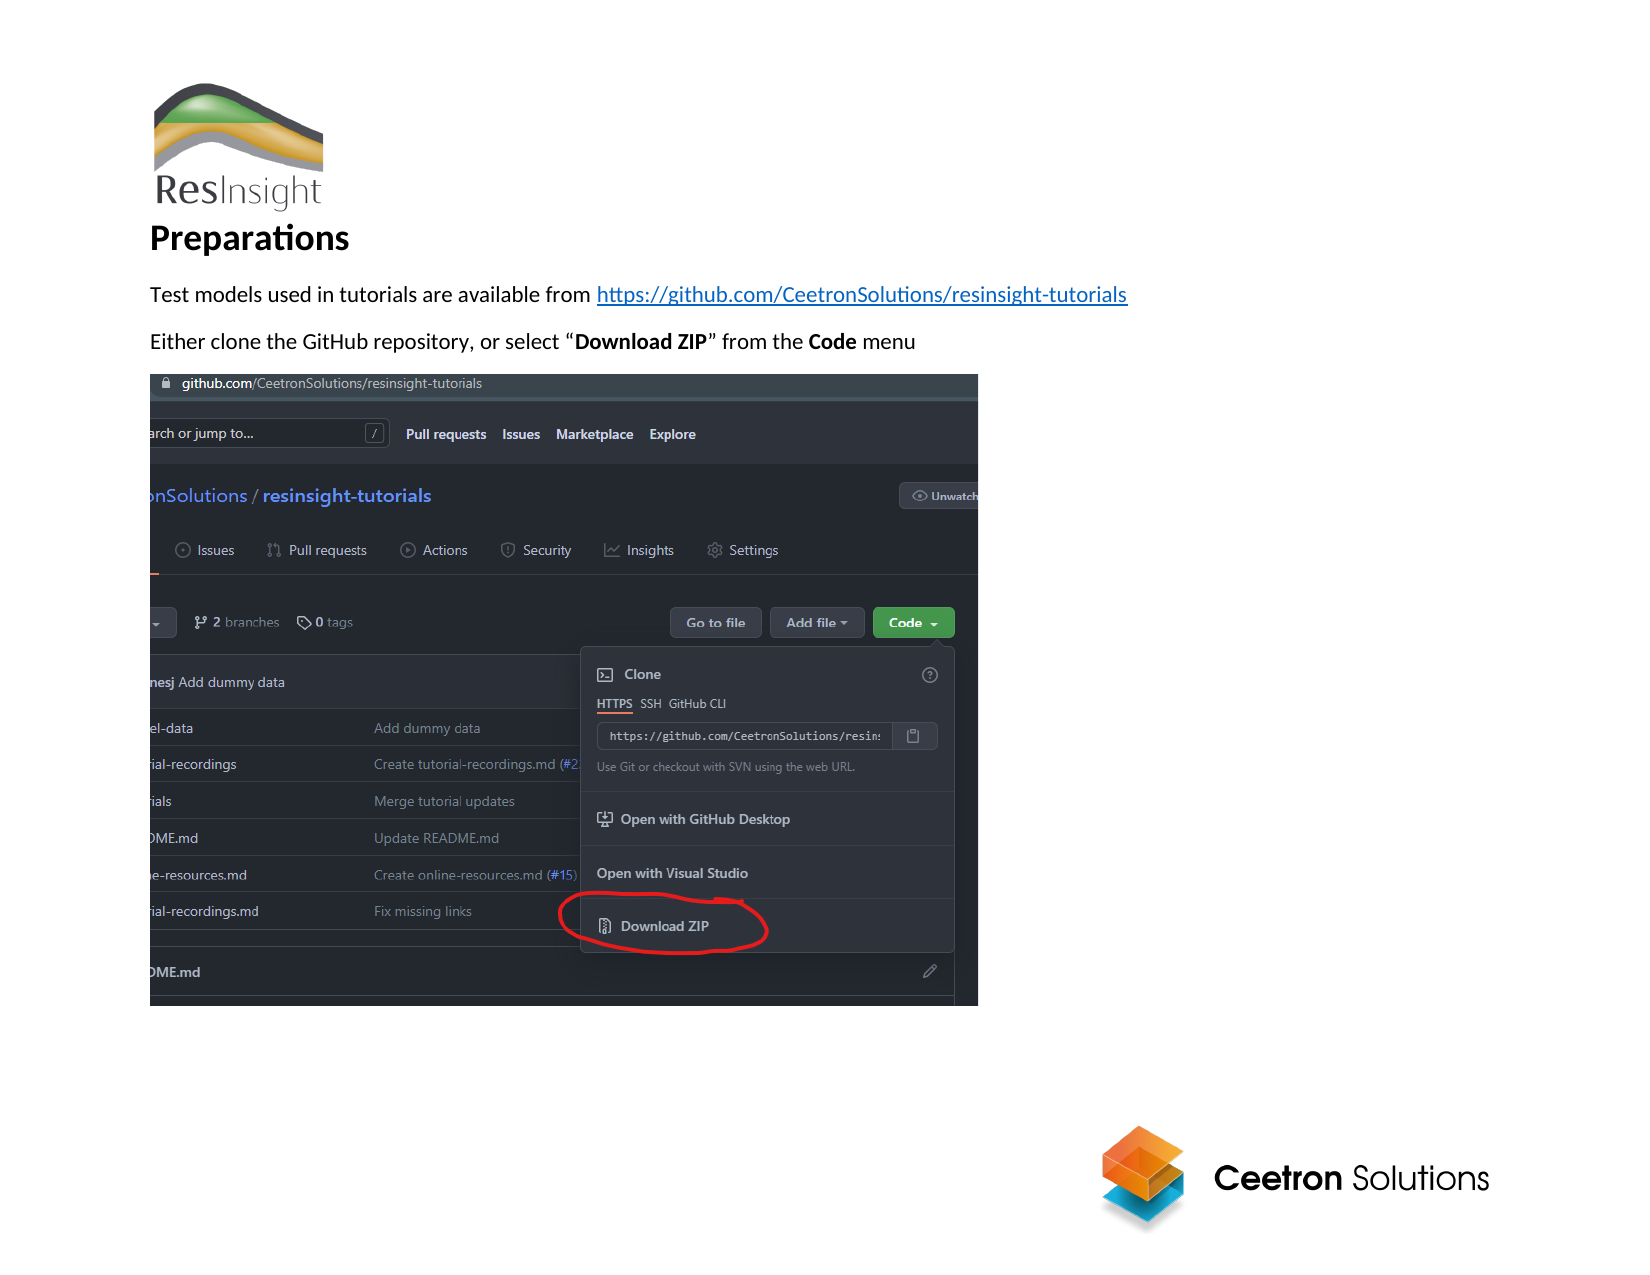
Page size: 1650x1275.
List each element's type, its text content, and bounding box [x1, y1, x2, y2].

text Test models used in tutorials are available from https://github.com/CeetronSolutions/resinsight-tutorials [150, 280, 1500, 308]
text Either clone the GitHub repository, or select “Download ZIP” from the Code menu [150, 327, 1500, 355]
picture [150, 374, 979, 1006]
picture [150, 75, 325, 215]
text Preparations [150, 214, 1500, 260]
picture [1087, 1123, 1500, 1234]
